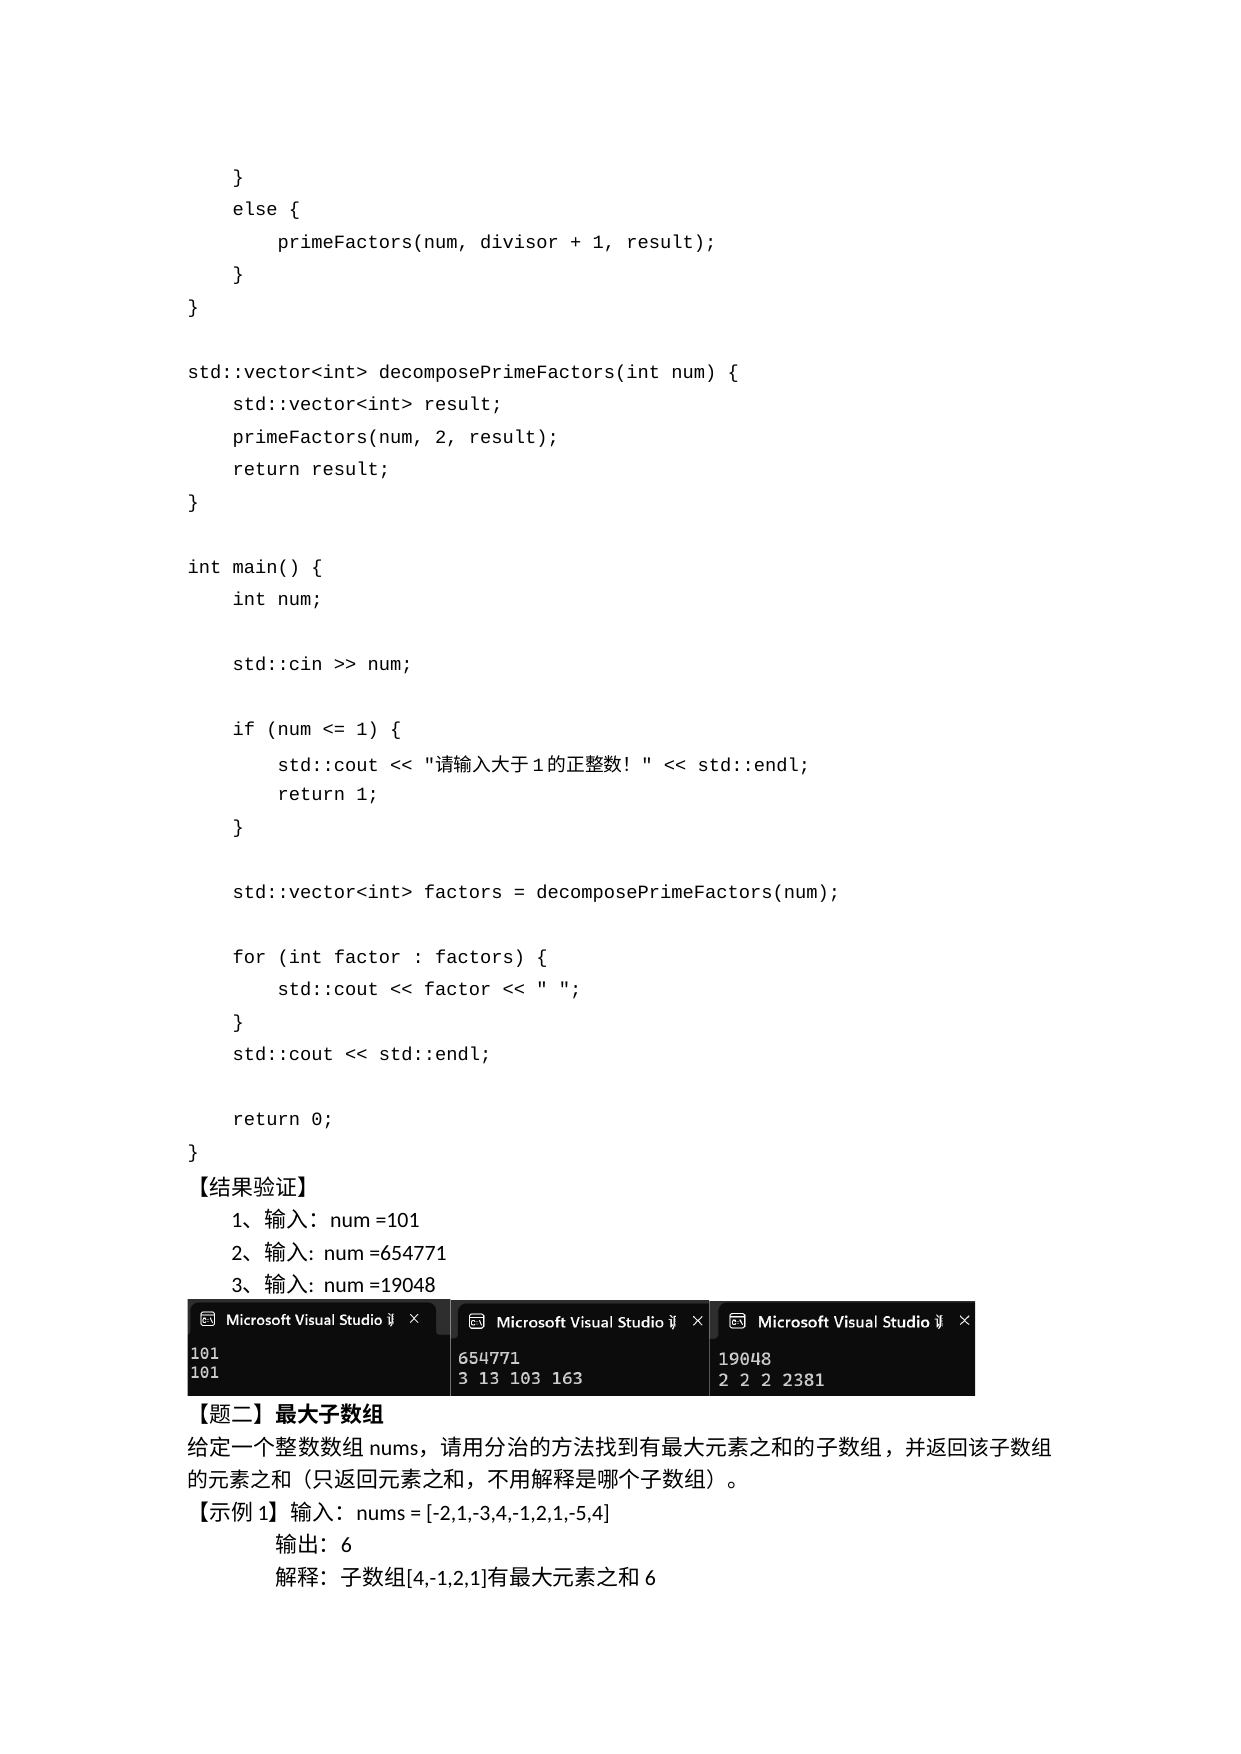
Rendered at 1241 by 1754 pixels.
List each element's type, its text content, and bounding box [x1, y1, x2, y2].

text else { [187, 194, 1053, 227]
text std::cout << std::endl; [187, 1039, 1053, 1072]
text primeFactors(num, divisor + 1, result); [187, 227, 1053, 259]
text std::cin >> num; [187, 649, 1053, 682]
text int main() { [187, 552, 1053, 584]
text std::cout << "请输入大于1的正整数！" << std::endl; [187, 747, 1053, 779]
text 1、输入：num =101 [187, 1202, 1053, 1234]
text 【题二】最大子数组 给定一个整数数组nums，请用分治的方法找到有最大元素之和的子数组，并返回该子数组的元素之和（只返回元素之和，不用解释是哪个子数组）。 [187, 1397, 1053, 1494]
text std::cout << factor << " "; [187, 974, 1053, 1007]
text } [187, 162, 1053, 194]
text if (num <= 1) { [187, 714, 1053, 747]
text 2、输入: num =654771 [187, 1234, 1053, 1267]
text 3、输入: num =19048 [187, 1267, 1053, 1299]
text } [187, 1007, 1053, 1039]
text primeFactors(num, 2, result); [187, 422, 1053, 454]
text } [187, 1137, 1053, 1169]
text 解释：子数组[4,-1,2,1]有最大元素之和6 [187, 1559, 1053, 1592]
text } [187, 292, 1053, 324]
text } [187, 487, 1053, 519]
text return 1; [187, 779, 1053, 812]
text std::vector<int> result; [187, 389, 1053, 422]
text 【示例1】输入：nums = [-2,1,-3,4,-1,2,1,-5,4] [187, 1494, 1053, 1527]
picture [187, 1299, 976, 1396]
text return 0; [187, 1104, 1053, 1137]
text std::vector<int> factors = decomposePrimeFactors(num); [187, 877, 1053, 909]
text 输出：6 [187, 1527, 1053, 1559]
text 【结果验证】 [187, 1169, 1053, 1202]
text for (int factor : factors) { [187, 942, 1053, 974]
text return result; [187, 454, 1053, 487]
text int num; [187, 584, 1053, 617]
text } [187, 812, 1053, 844]
text } [187, 259, 1053, 292]
text std::vector<int> decomposePrimeFactors(int num) { [187, 357, 1053, 389]
